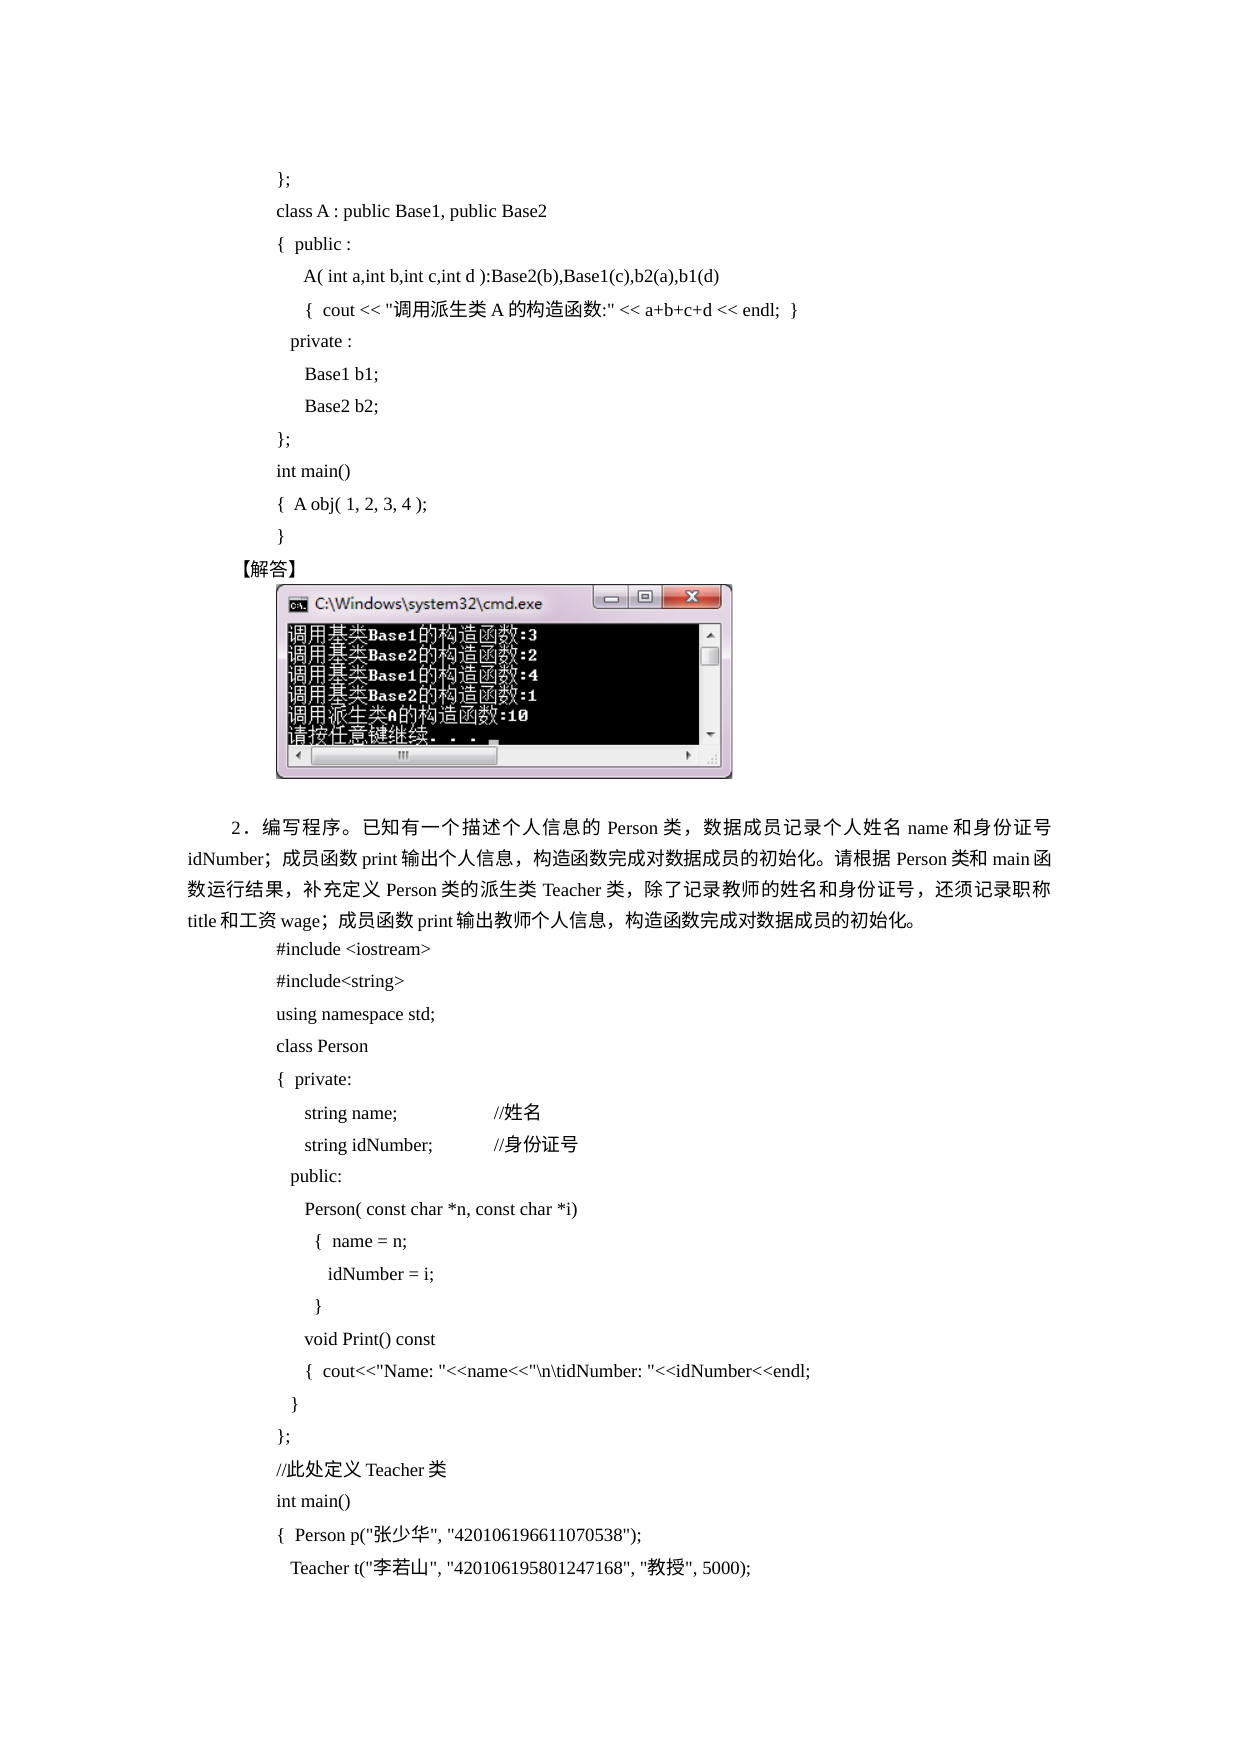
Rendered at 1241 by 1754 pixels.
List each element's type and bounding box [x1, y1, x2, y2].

picture [276, 584, 733, 779]
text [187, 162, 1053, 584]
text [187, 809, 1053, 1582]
